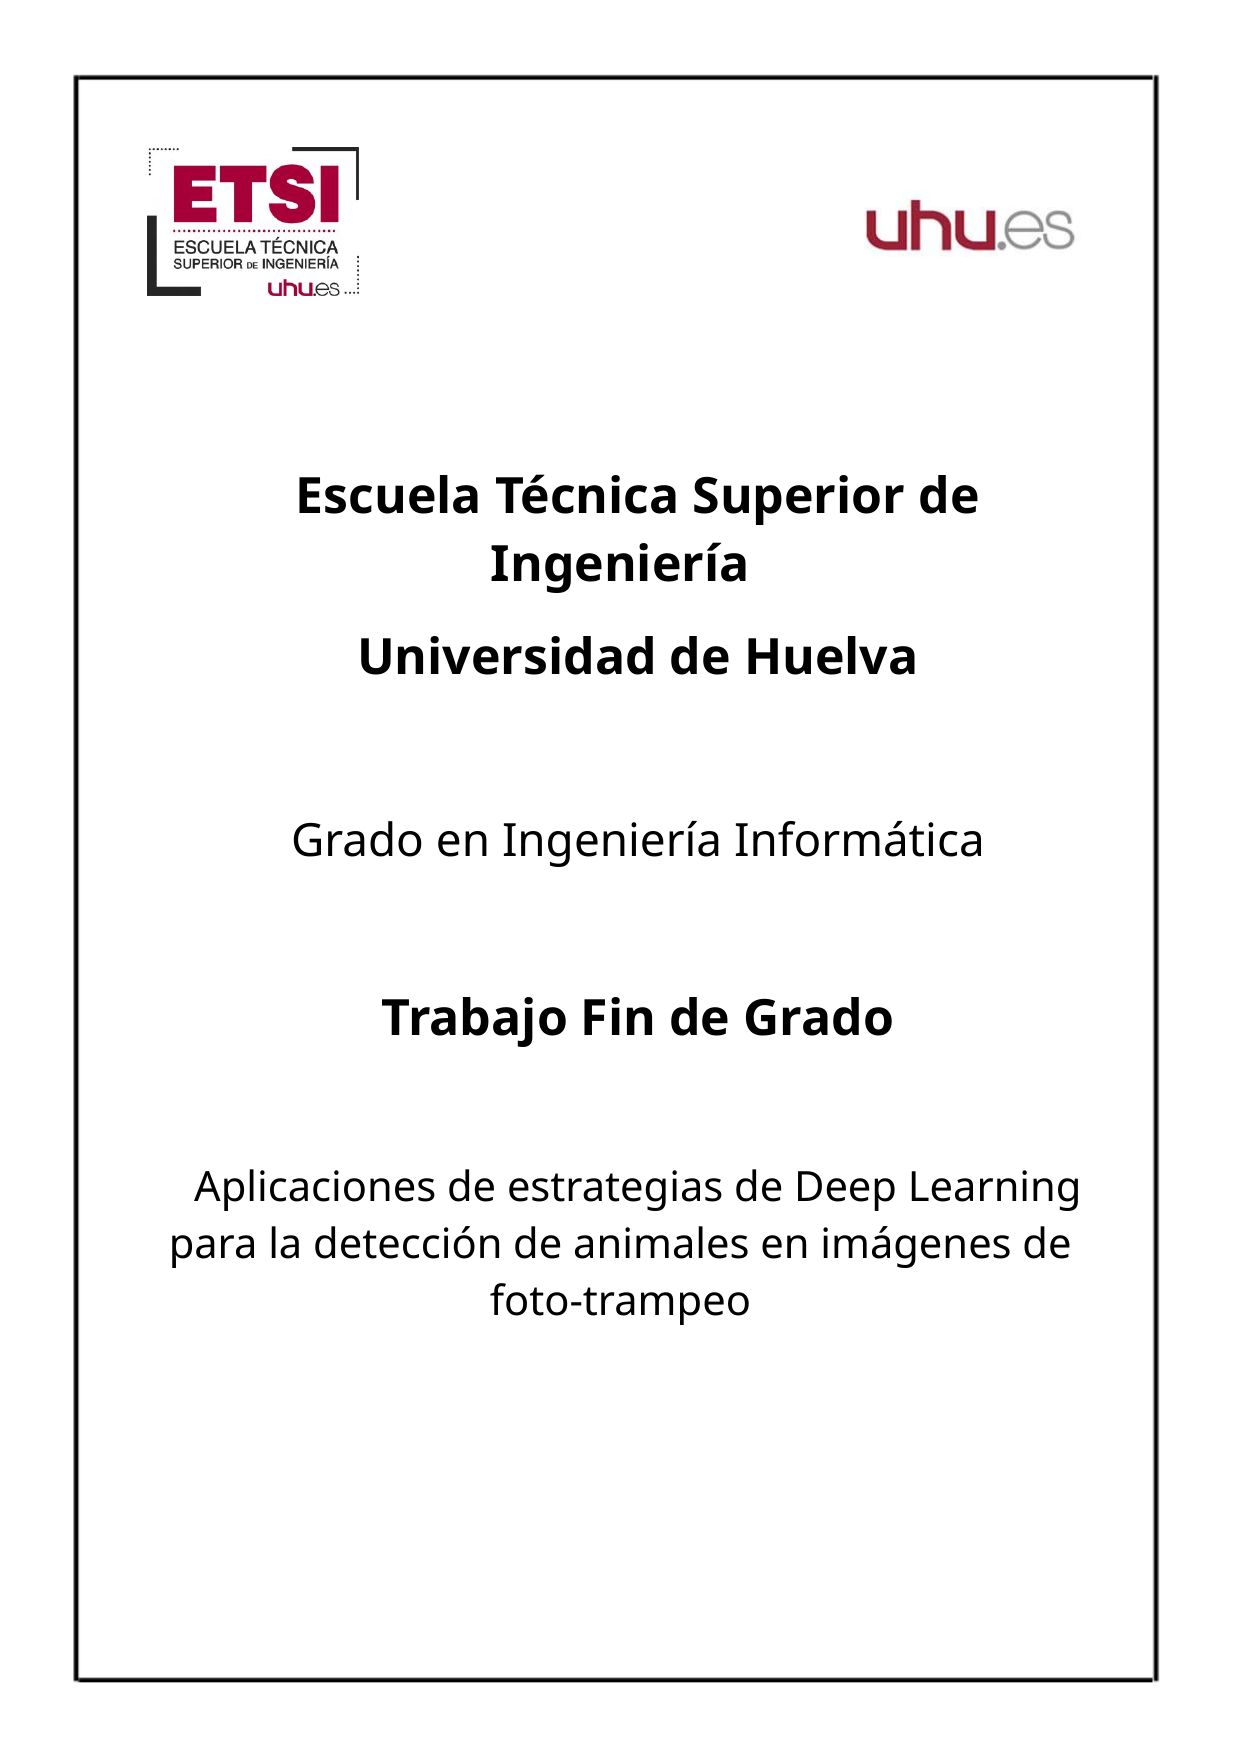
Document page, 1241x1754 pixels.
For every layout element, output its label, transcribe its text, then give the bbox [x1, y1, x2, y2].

text Universidad de Huelva [148, 621, 1092, 689]
picture [72, 72, 1161, 1686]
text Aplicaciones de estrategias de Deep Learning para la detección de animales en imágenes de foto-trampeo [148, 1157, 1092, 1328]
text Grado en Ingeniería Informática [148, 808, 1092, 870]
text Trabajo Fin de Grado [148, 982, 1092, 1051]
text Escuela Técnica Superior de Ingeniería [148, 460, 1092, 596]
